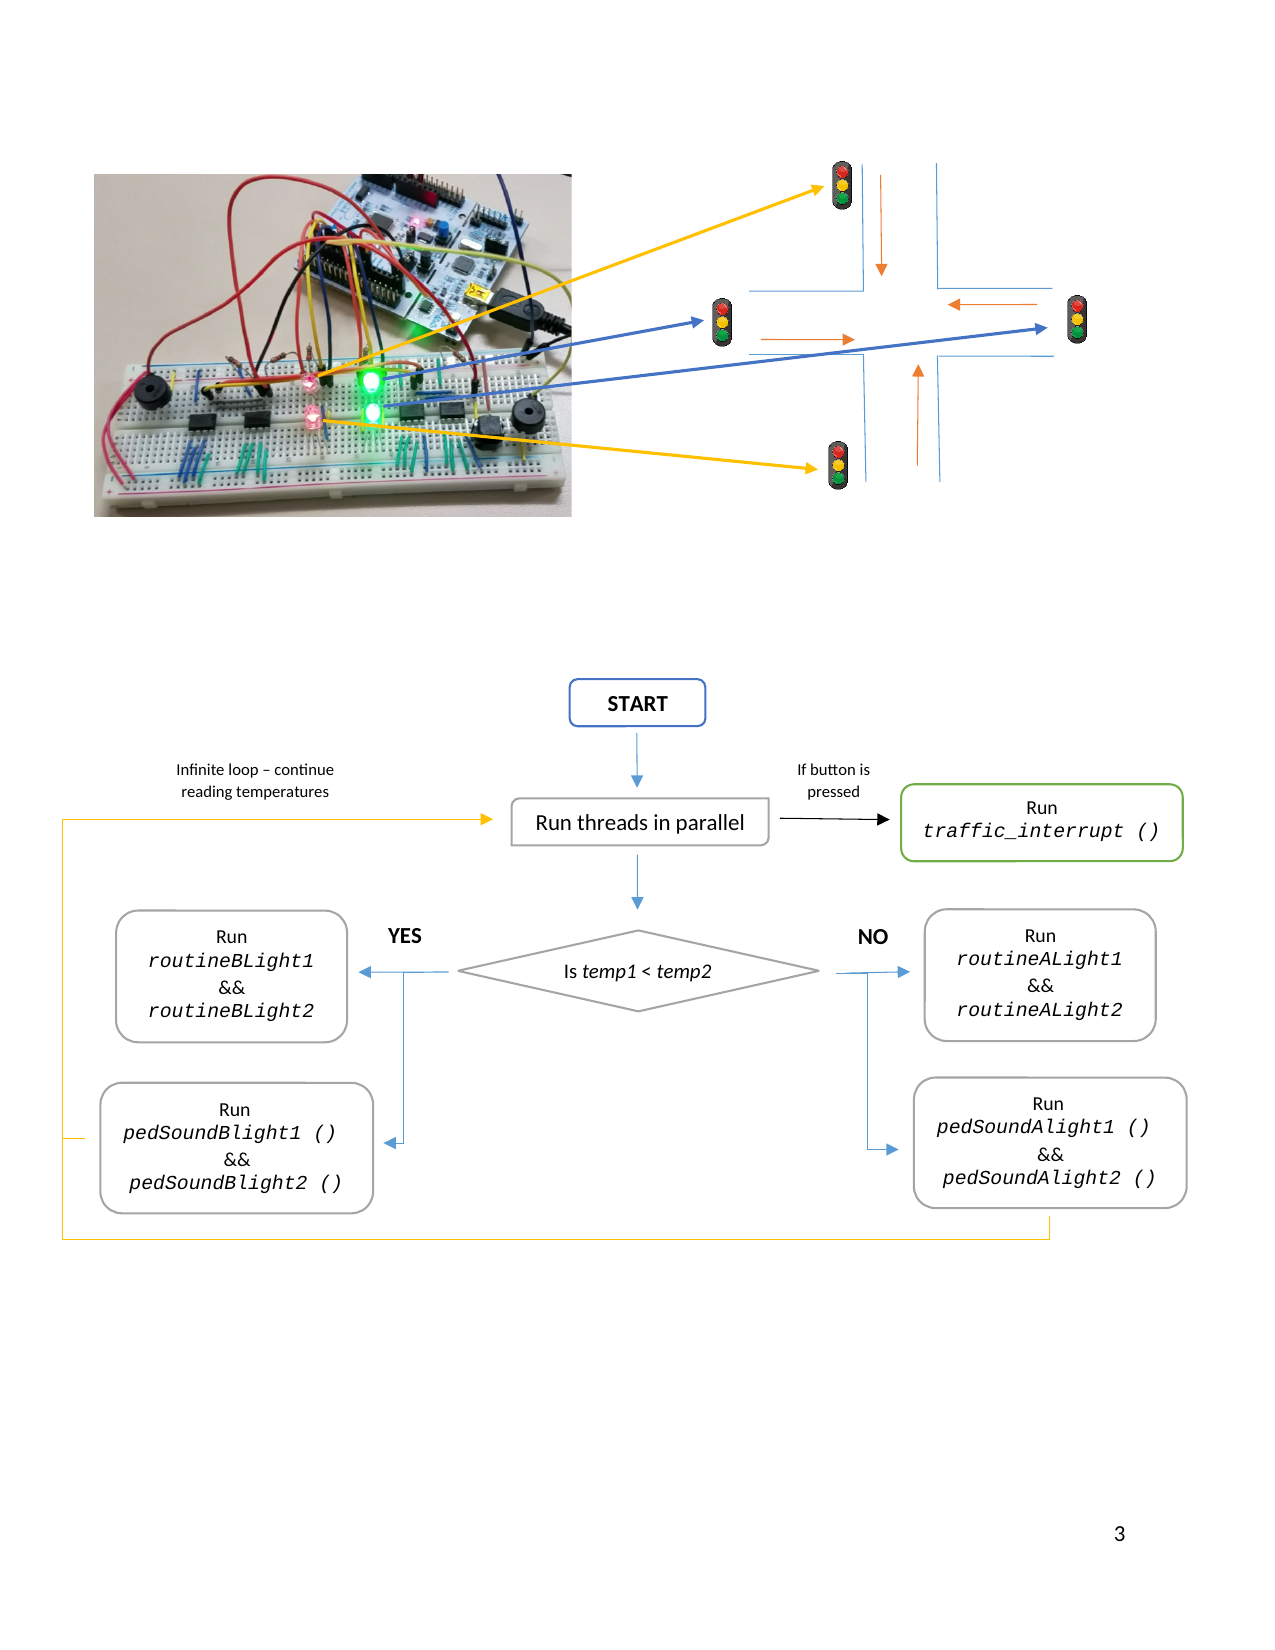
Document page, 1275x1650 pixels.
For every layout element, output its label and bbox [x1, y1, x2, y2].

picture [94, 174, 572, 517]
picture [826, 158, 859, 212]
picture [822, 438, 854, 492]
picture [1061, 292, 1093, 346]
picture [706, 295, 739, 349]
